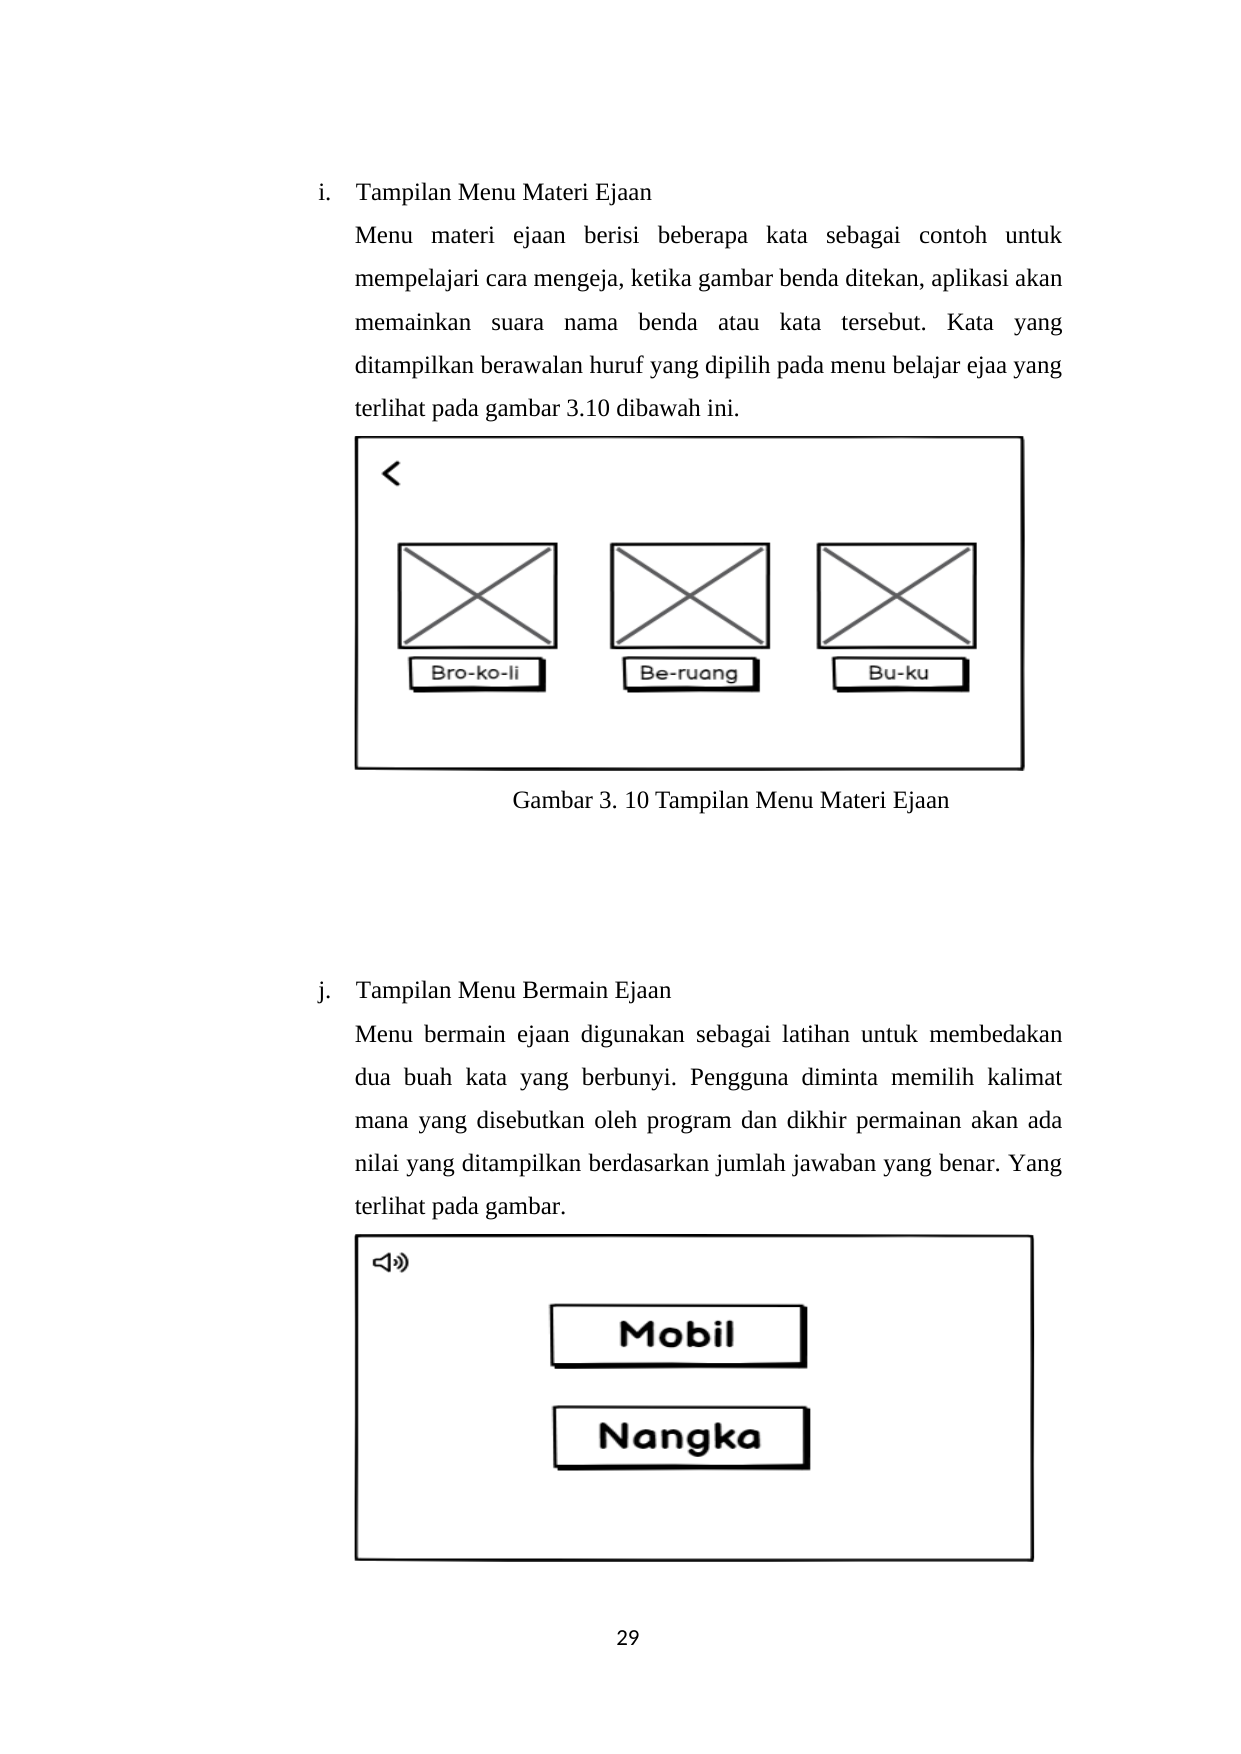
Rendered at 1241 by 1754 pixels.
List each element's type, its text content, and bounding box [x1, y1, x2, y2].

picture [354, 1234, 1035, 1562]
text Menu materi ejaan berisi beberapa kata sebagai contoh untuk mempelajari cara mengeja, ketika gambar benda ditekan, aplikasi akan memainkan suara nama benda atau kata tersebut. Kata yang ditampilkan berawalan huruf yang dipilih pada menu belajar ejaa yang terlihat pada gambar 3.10 dibawah ini. [354, 220, 1063, 422]
text Gambar 3. 10 Tampilan Menu Materi Ejaan [369, 785, 1063, 814]
picture [354, 436, 1025, 771]
list Tampilan Menu Materi Ejaan [318, 177, 1063, 206]
list Tampilan Menu Bermain Ejaan [318, 976, 1063, 1004]
text Menu bermain ejaan digunakan sebagai latihan untuk membedakan dua buah kata yang berbunyi. Pengguna diminta memilih kalimat mana yang disebutkan oleh program dan dikhir permainan akan ada nilai yang ditampilkan berdasarkan jumlah jawaban yang benar. Yang terlihat pada gambar. [354, 1019, 1063, 1220]
